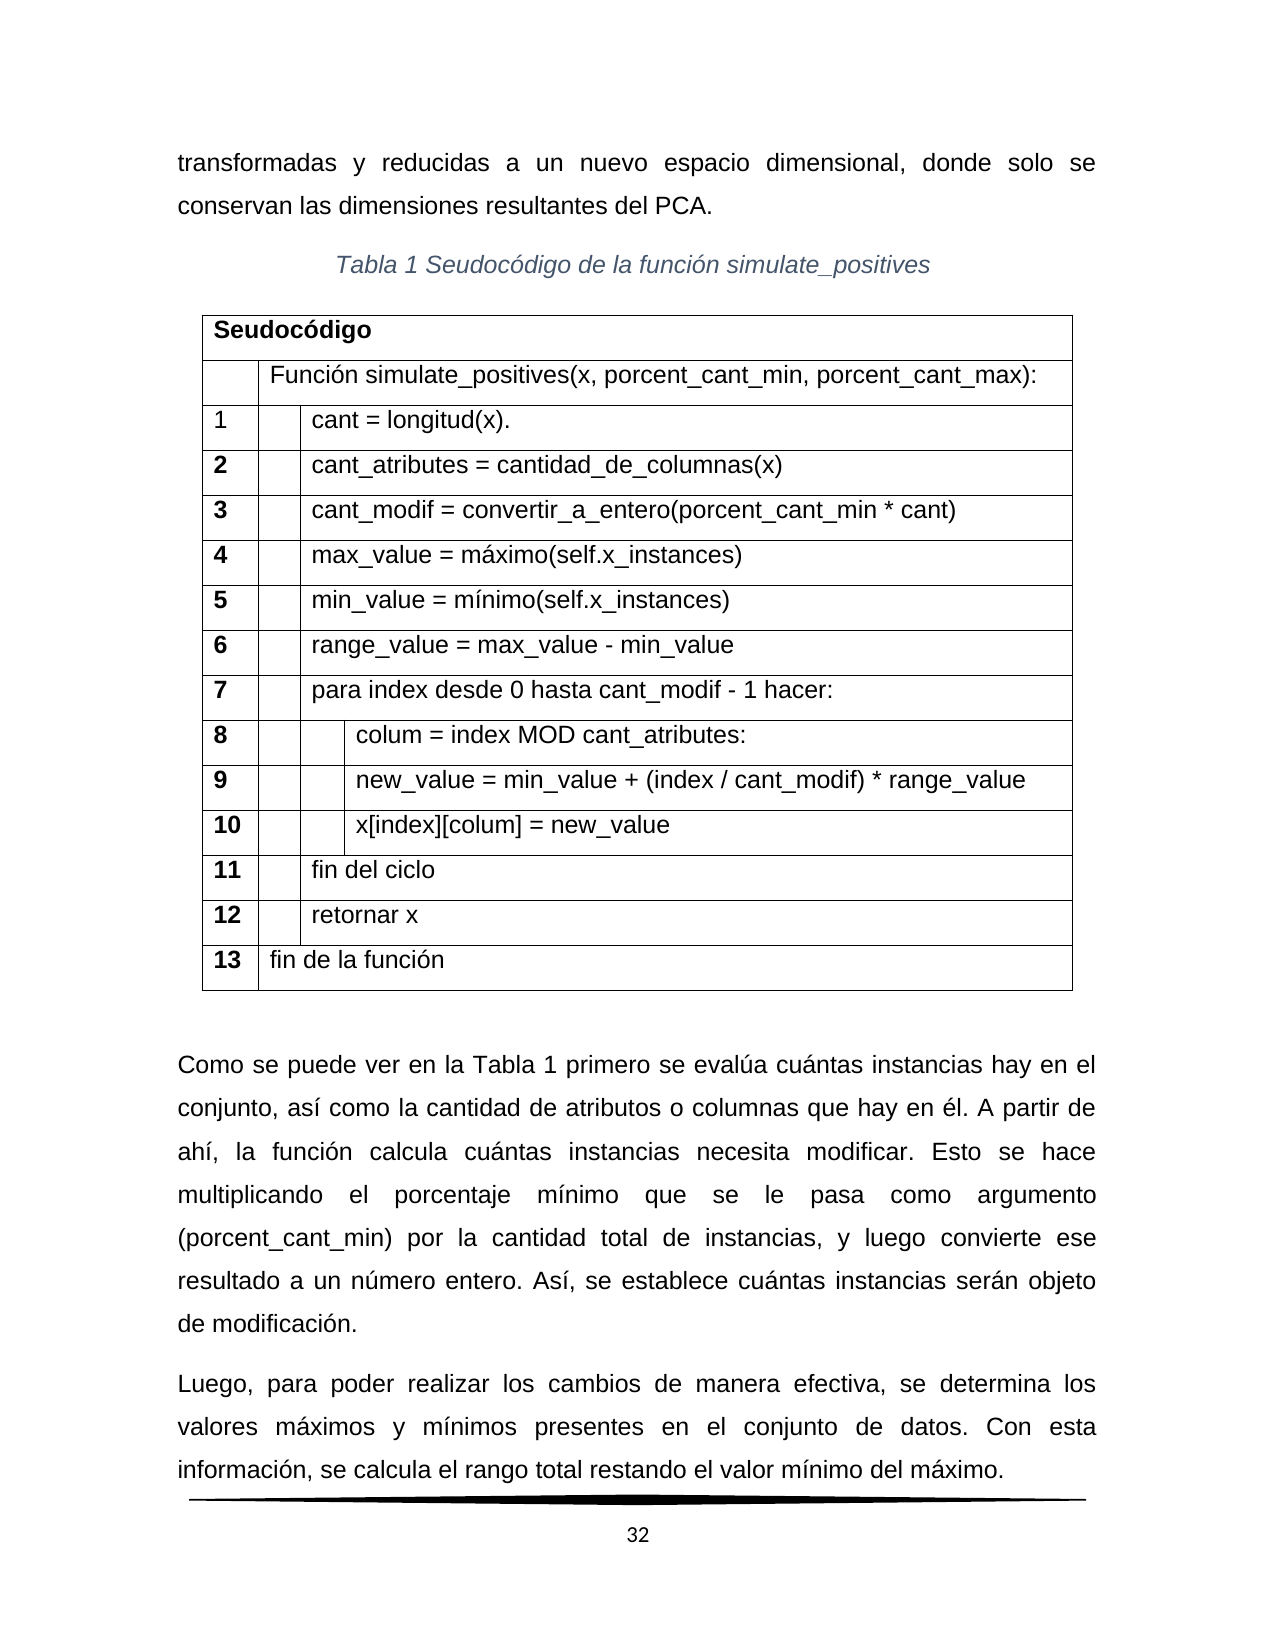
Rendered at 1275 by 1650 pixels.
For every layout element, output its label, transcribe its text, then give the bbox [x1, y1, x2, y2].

table_cell fin del ciclo [301, 856, 1072, 899]
table_cell 10 [203, 811, 258, 854]
table_cell 2 [203, 451, 258, 494]
table_cell [301, 766, 344, 809]
table_cell [259, 541, 300, 584]
text Luego, para poder realizar los cambios de manera efectiva, se determina los valores máximos y mínimos presentes en el conjunto de datos. Con esta información, se calcula el rango total restando el valor mínimo del máximo. [177, 1369, 1098, 1484]
table_cell retornar x [301, 901, 1072, 944]
table_cell [259, 496, 300, 539]
table_cell [259, 766, 300, 809]
table_cell cant_modif = convertir_a_entero(porcent_cant_min * cant) [301, 496, 1072, 539]
table_cell fin de la función [259, 946, 1072, 989]
table_cell [301, 811, 344, 854]
table_cell [259, 631, 300, 674]
table_cell [259, 811, 300, 854]
table_cell [203, 361, 258, 404]
text Como se puede ver en la Tabla 1 primero se evalúa cuántas instancias hay en el conjunto, así como la cantidad de atributos o columnas que hay en él. A partir de ahí, la función calcula cuántas instancias necesita modificar. Esto se hace multiplicando el porcentaje mínimo que se le pasa como argumento (porcent_cant_min) por la cantidad total de instancias, y luego convierte ese resultado a un número entero. Así, se establece cuántas instancias serán objeto de modificación. [177, 1050, 1098, 1338]
table_cell new_value = min_value + (index / cant_modif) * range_value [345, 766, 1072, 809]
table_cell 7 [203, 676, 258, 719]
table_cell [259, 451, 300, 494]
table_cell [259, 586, 300, 629]
table_header Seudocódigo [203, 316, 1072, 359]
table_cell 8 [203, 721, 258, 764]
table_cell [259, 901, 300, 944]
table_cell cant = longitud(x). [301, 406, 1072, 449]
table_cell 13 [203, 946, 258, 989]
table_cell 12 [203, 901, 258, 944]
table_cell 6 [203, 631, 258, 674]
table_cell 9 [203, 766, 258, 809]
table_cell range_value = max_value - min_value [301, 631, 1072, 674]
table_cell x[index][colum] = new_value [345, 811, 1072, 854]
table_cell 3 [203, 496, 258, 539]
table_cell [259, 856, 300, 899]
table_cell [259, 406, 300, 449]
table_cell cant_atributes = cantidad_de_columnas(x) [301, 451, 1072, 494]
table_cell para index desde 0 hasta cant_modif - 1 hacer: [301, 676, 1072, 719]
table_cell [301, 721, 344, 764]
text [177, 148, 1098, 219]
table_cell 5 [203, 586, 258, 629]
table_cell colum = index MOD cant_atributes: [345, 721, 1072, 764]
table_cell [259, 721, 300, 764]
text Tabla 1 Seudocódigo de la función simulate_positives [177, 251, 1091, 279]
table_cell 4 [203, 541, 258, 584]
table_cell 1 [203, 406, 258, 449]
table_cell 11 [203, 856, 258, 899]
table_cell Función simulate_positives(x, porcent_cant_min, porcent_cant_max): [259, 361, 1072, 404]
table_cell [259, 676, 300, 719]
table_cell min_value = mínimo(self.x_instances) [301, 586, 1072, 629]
table_cell max_value = máximo(self.x_instances) [301, 541, 1072, 584]
